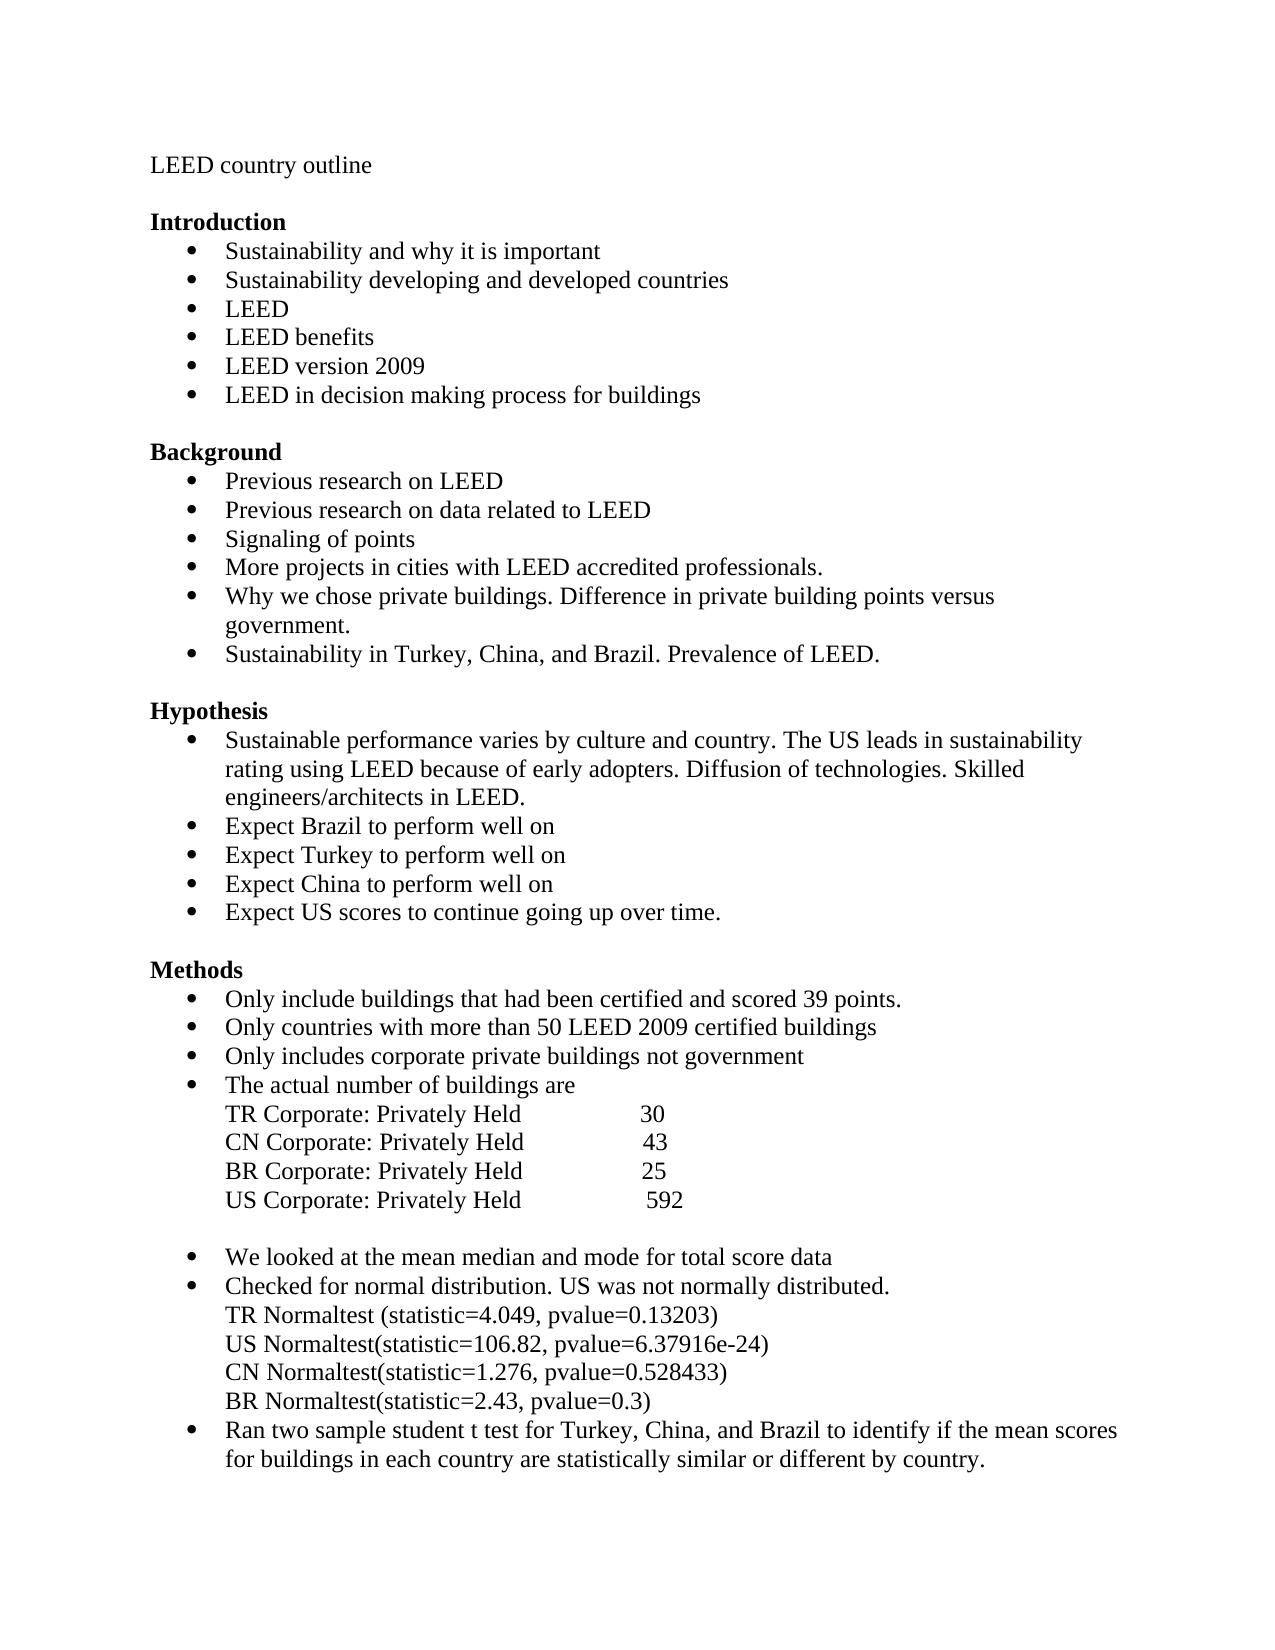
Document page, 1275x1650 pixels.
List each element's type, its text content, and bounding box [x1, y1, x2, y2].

text BR Normaltest(statistic=2.43, pvalue=0.3) [225, 1386, 1125, 1415]
list Why we chose private buildings. Difference in private building points versus government. [187, 581, 1125, 639]
list Checked for normal distribution. US was not normally distributed. [187, 1271, 1125, 1300]
list Only include buildings that had been certified and scored 39 points. [187, 984, 1125, 1012]
text US Normaltest(statistic=106.82, pvalue=6.37916e-24) [225, 1329, 1125, 1357]
text CN Corporate: Privately Held 43 [225, 1127, 1125, 1156]
text TR Corporate: Privately Held 30 [225, 1099, 1125, 1127]
text Hypothesis [150, 696, 1125, 725]
list Sustainability and why it is important [187, 236, 1125, 265]
list We looked at the mean median and mode for total score data [187, 1242, 1125, 1271]
list Expect China to perform well on [187, 869, 1125, 897]
text Background [150, 437, 1125, 466]
text Methods [150, 955, 1125, 984]
text TR Normaltest (statistic=4.049, pvalue=0.13203) [225, 1300, 1125, 1329]
list Sustainable performance varies by culture and country. The US leads in sustainability rating using LEED because of early adopters. Diffusion of technologies. Skilled engineers/architects in LEED. [187, 725, 1125, 811]
list The actual number of buildings are [187, 1070, 1125, 1099]
list LEED in decision making process for buildings [187, 380, 1125, 409]
text BR Corporate: Privately Held 25 [225, 1156, 1125, 1185]
list Expect US scores to continue going up over time. [187, 897, 1125, 926]
text Introduction [150, 207, 1125, 236]
text US Corporate: Privately Held 592 [225, 1185, 1125, 1214]
list Only includes corporate private buildings not government [187, 1041, 1125, 1070]
list Sustainability in Turkey, China, and Brazil. Prevalence of LEED. [187, 639, 1125, 667]
list LEED [187, 294, 1125, 322]
list Previous research on LEED [187, 466, 1125, 495]
list Expect Turkey to perform well on [187, 840, 1125, 869]
list Signaling of points [187, 524, 1125, 552]
text CN Normaltest(statistic=1.276, pvalue=0.528433) [225, 1357, 1125, 1386]
list Previous research on data related to LEED [187, 495, 1125, 524]
list LEED version 2009 [187, 351, 1125, 380]
text LEED country outline [150, 150, 1125, 179]
list Ran two sample student t test for Turkey, China, and Brazil to identify if the mean scores for buildings in each country are statistically similar or different by country. [187, 1415, 1125, 1472]
list Expect Brazil to perform well on [187, 811, 1125, 840]
list More projects in cities with LEED accredited professionals. [187, 552, 1125, 581]
list Only countries with more than 50 LEED 2009 certified buildings [187, 1012, 1125, 1041]
list LEED benefits [187, 322, 1125, 351]
list Sustainability developing and developed countries [187, 265, 1125, 294]
